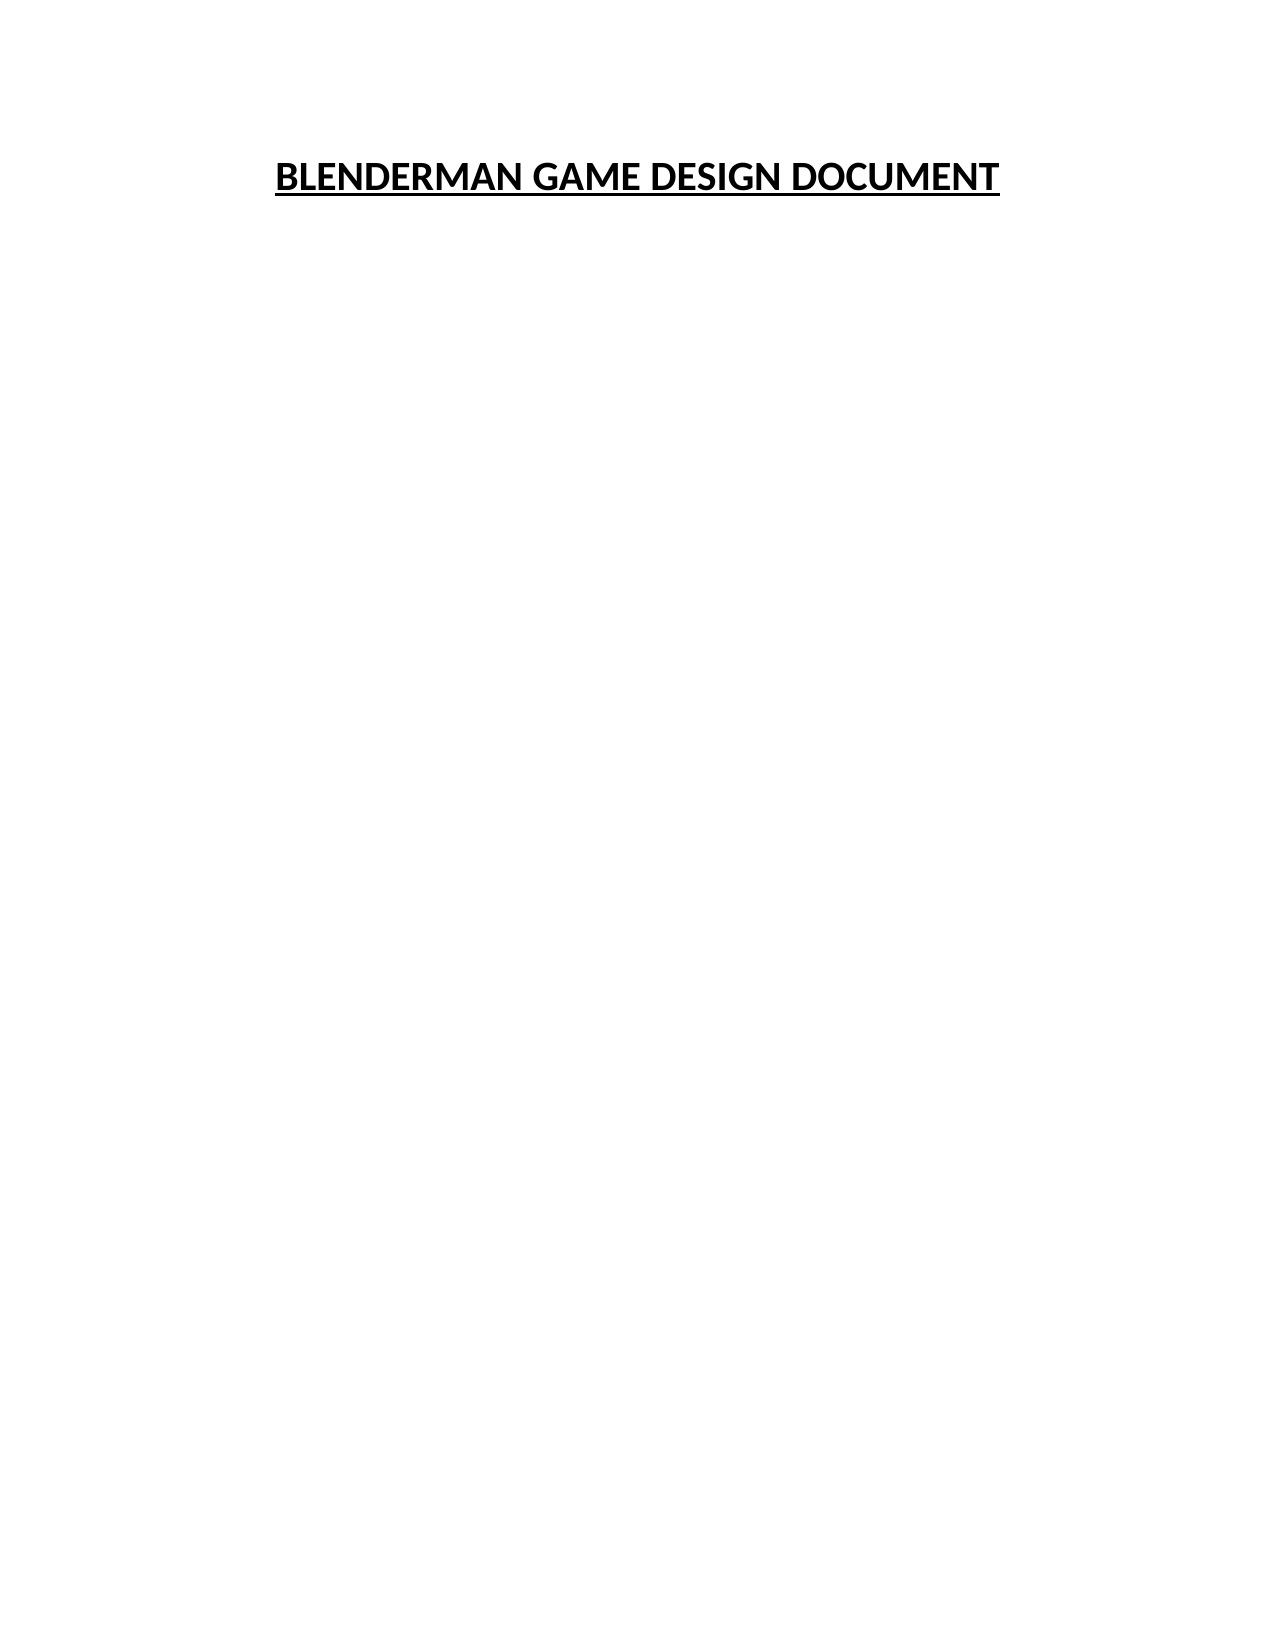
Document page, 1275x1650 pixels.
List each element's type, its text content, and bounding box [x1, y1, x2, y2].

text BLENDERMAN GAME DESIGN DOCUMENT [150, 150, 1125, 201]
